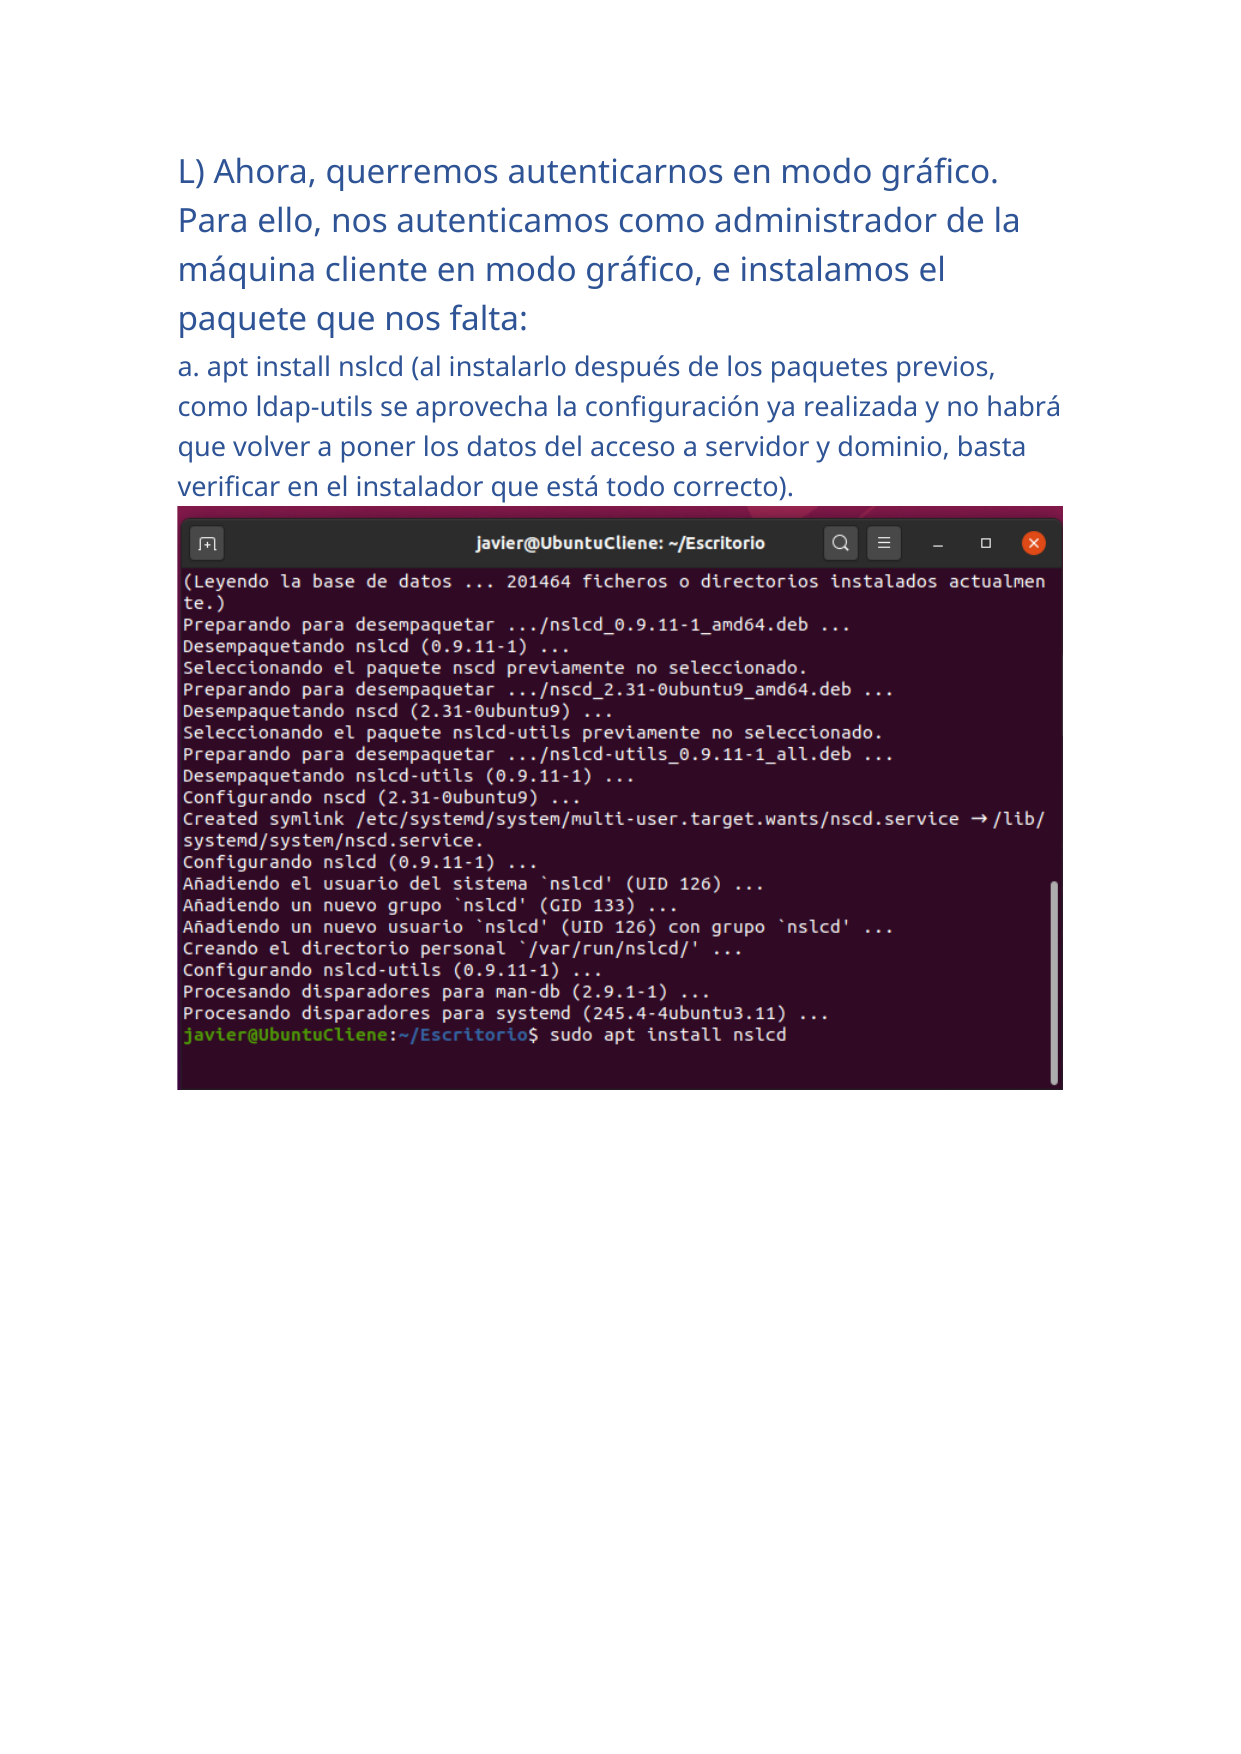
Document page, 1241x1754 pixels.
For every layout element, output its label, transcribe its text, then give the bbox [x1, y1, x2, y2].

picture [177, 506, 1063, 1090]
subtitle L) Ahora, querremos autenticarnos en modo gráfico. Para ello, nos autenticamos como administrador de la máquina cliente en modo gráfico, e instalamos el paquete que nos falta: [177, 148, 1063, 340]
subtitle a. apt install nslcd (al instalarlo después de los paquetes previos, como ldap-utils se aprovecha la configuración ya realizada y no habrá que volver a poner los datos del acceso a servidor y dominio, basta verificar en el instalador que está todo correcto). [177, 348, 1063, 504]
